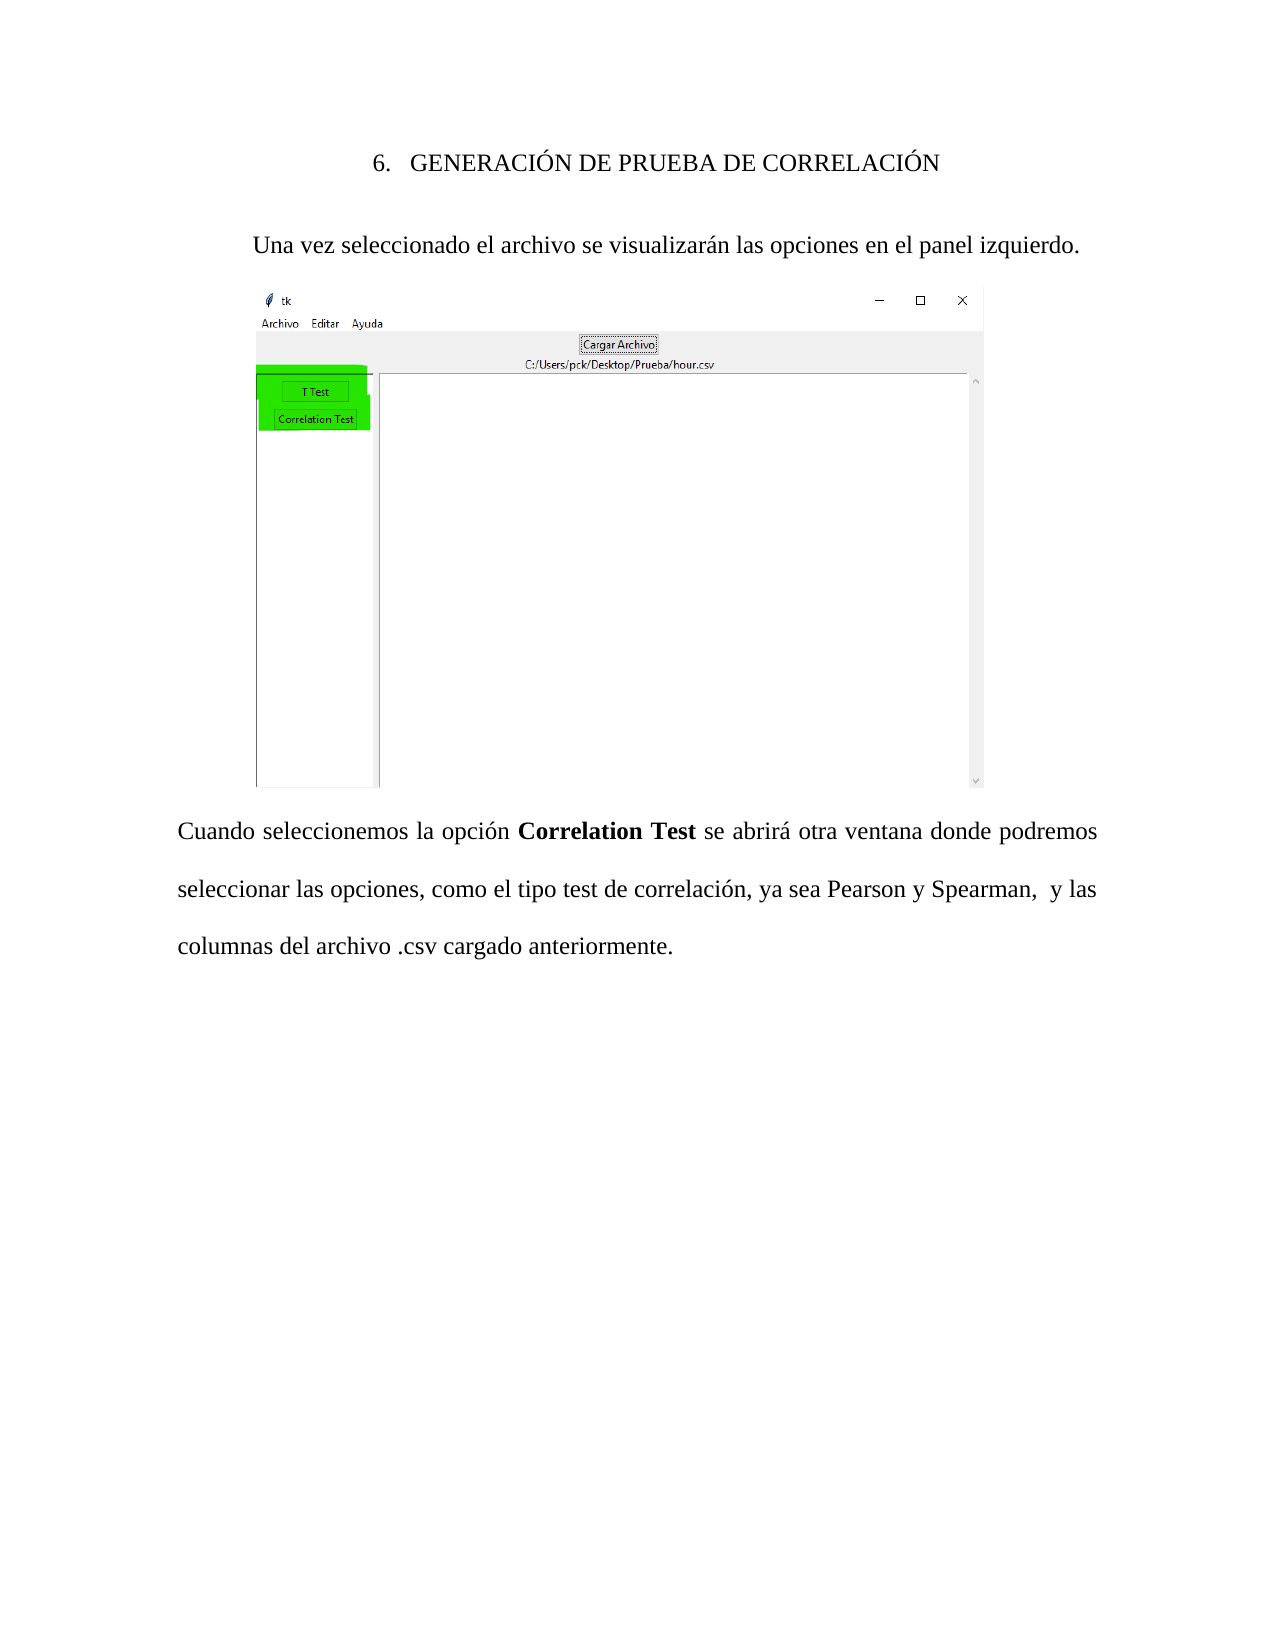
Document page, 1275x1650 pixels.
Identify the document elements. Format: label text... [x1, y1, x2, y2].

picture [252, 287, 984, 788]
subtitle GENERACIÓN DE PRUEBA DE CORRELACIÓN [215, 148, 1098, 176]
text Cuando seleccionemos la opción Correlation Test se abrirá otra ventana donde podremos seleccionar las opciones, como el tipo test de correlación, ya sea Pearson y Spearman, y las columnas del archivo .csv cargado anteriormente. [177, 816, 1098, 960]
subtitle Una vez seleccionado el archivo se visualizarán las opciones en el panel izquierdo. [252, 230, 1098, 259]
